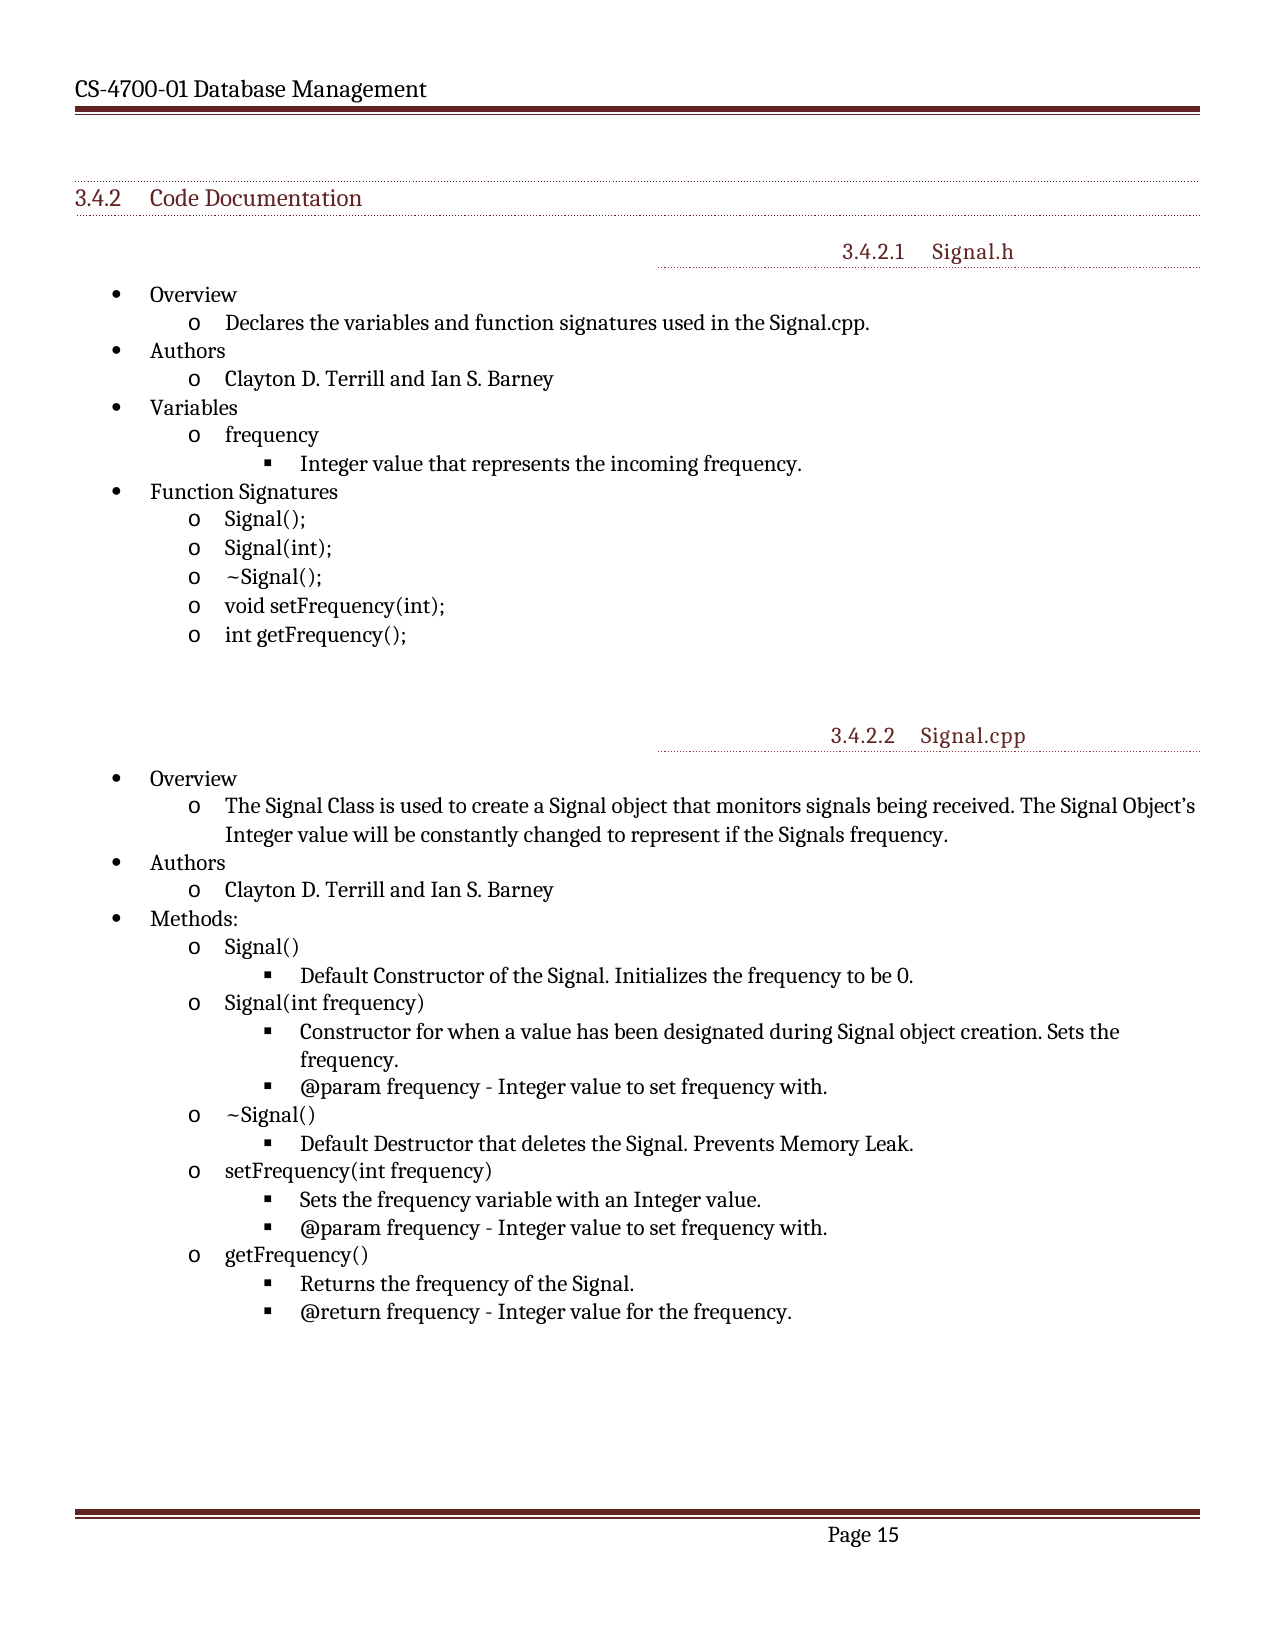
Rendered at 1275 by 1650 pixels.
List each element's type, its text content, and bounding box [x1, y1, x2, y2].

list ~Signal(); [187, 564, 1200, 591]
list @param frequency - Integer value to set frequency with. [262, 1215, 1200, 1241]
list Returns the frequency of the Signal. [262, 1271, 1200, 1297]
list Integer value that represents the incoming frequency. [262, 451, 1200, 477]
list Authors [112, 338, 1200, 364]
subtitle Signal.cpp [656, 722, 1200, 752]
list void setFrequency(int); [187, 593, 1200, 620]
list Overview [112, 282, 1200, 308]
list Signal(int); [187, 535, 1200, 563]
list getFrequency() [187, 1242, 1200, 1270]
list Default Constructor of the Signal. Initializes the frequency to be 0. [262, 962, 1200, 989]
list int getFrequency(); [187, 622, 1200, 649]
list Clayton D. Terrill and Ian S. Barney [187, 366, 1200, 393]
list Overview [112, 766, 1200, 792]
list Clayton D. Terrill and Ian S. Barney [187, 877, 1200, 905]
list The Signal Class is used to create a Signal object that monitors signals being received. The Signal Object’s Integer value will be constantly changed to represent if the Signals frequency. [187, 793, 1200, 848]
list Default Destructor that deletes the Signal. Prevents Memory Leak. [262, 1131, 1200, 1157]
list @return frequency - Integer value for the frequency. [262, 1299, 1200, 1325]
list Declares the variables and function signatures used in the Signal.cpp. [187, 309, 1200, 337]
list frequency [187, 422, 1200, 450]
list setFrequency(int frequency) [187, 1158, 1200, 1186]
subtitle Signal.h [656, 238, 1200, 268]
list Signal(); [187, 506, 1200, 534]
list Function Signatures [112, 479, 1200, 505]
list ~Signal() [187, 1102, 1200, 1129]
list Variables [112, 394, 1200, 421]
list Constructor for when a value has been designated during Signal object creation. Sets the frequency. [262, 1019, 1200, 1073]
list Sets the frequency variable with an Integer value. [262, 1187, 1200, 1213]
list @param frequency - Integer value to set frequency with. [262, 1074, 1200, 1101]
subtitle Code Documentation [75, 181, 1200, 216]
list Signal() [187, 934, 1200, 961]
list Signal(int frequency) [187, 990, 1200, 1018]
list Methods: [112, 906, 1200, 932]
list Authors [112, 849, 1200, 876]
